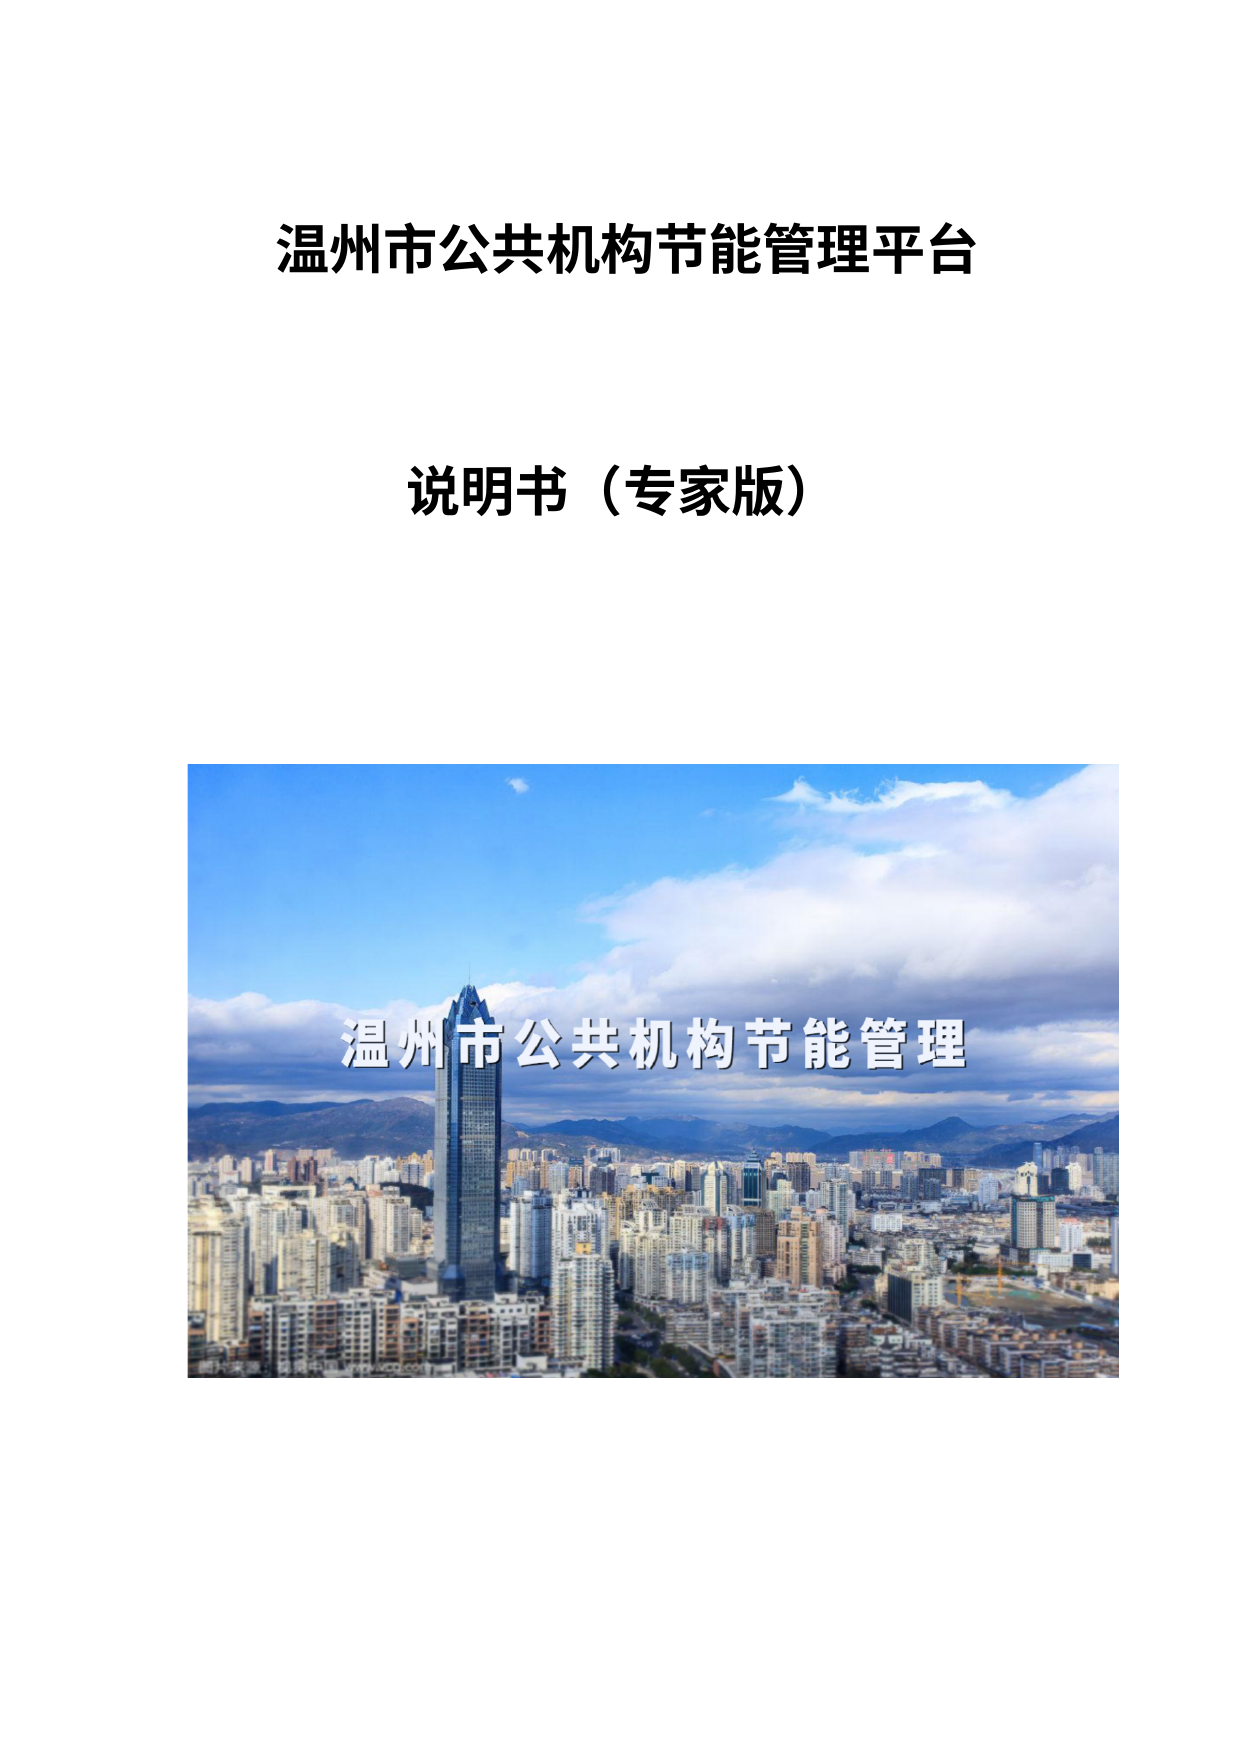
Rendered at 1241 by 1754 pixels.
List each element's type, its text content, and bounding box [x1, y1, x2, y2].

subtitle 温州市公共机构节能管理平台 [231, 197, 1053, 295]
picture [187, 764, 1119, 1378]
text 说明书（专家版） [362, 439, 1053, 537]
